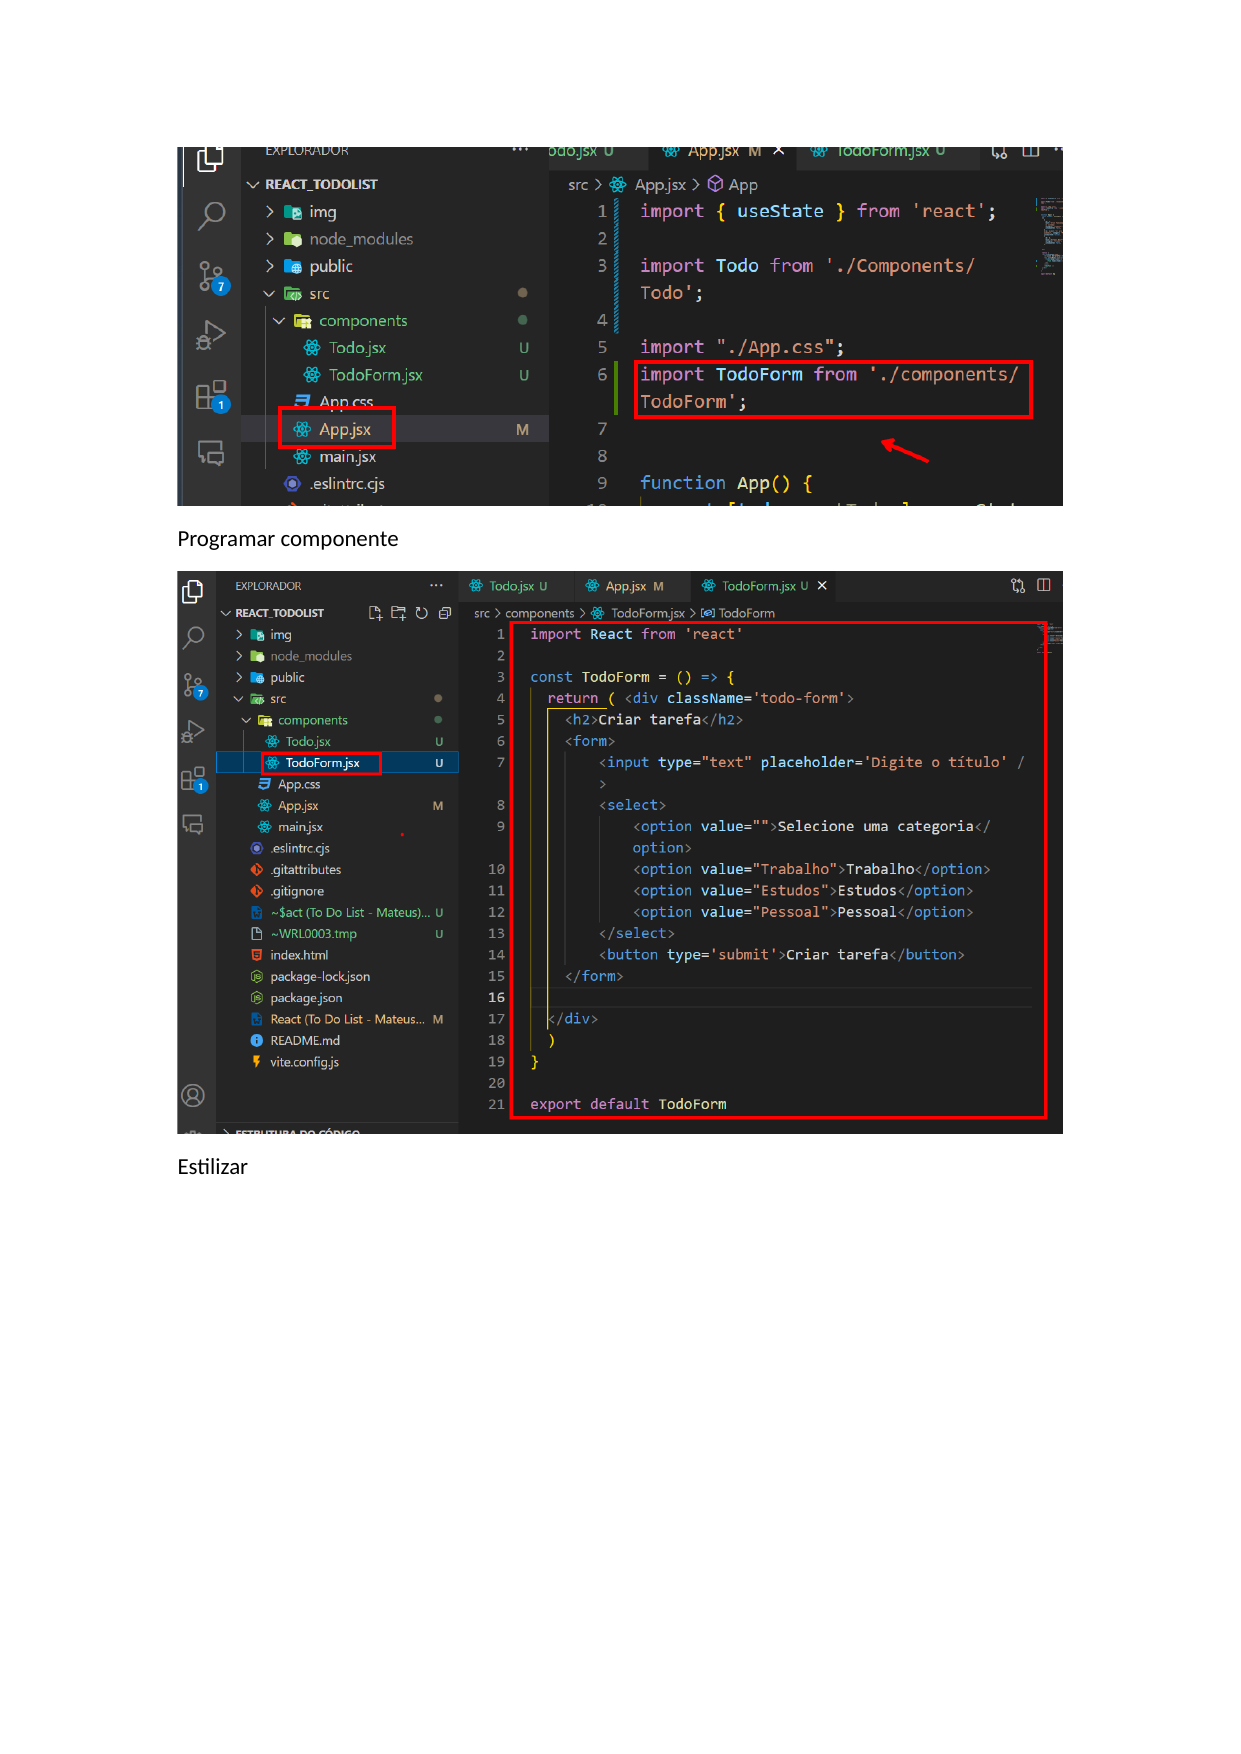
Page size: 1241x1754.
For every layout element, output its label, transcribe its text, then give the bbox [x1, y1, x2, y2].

picture [177, 147, 1063, 506]
text Estilizar [177, 1152, 1063, 1180]
picture [177, 571, 1063, 1134]
text Programar componente [177, 524, 1063, 552]
